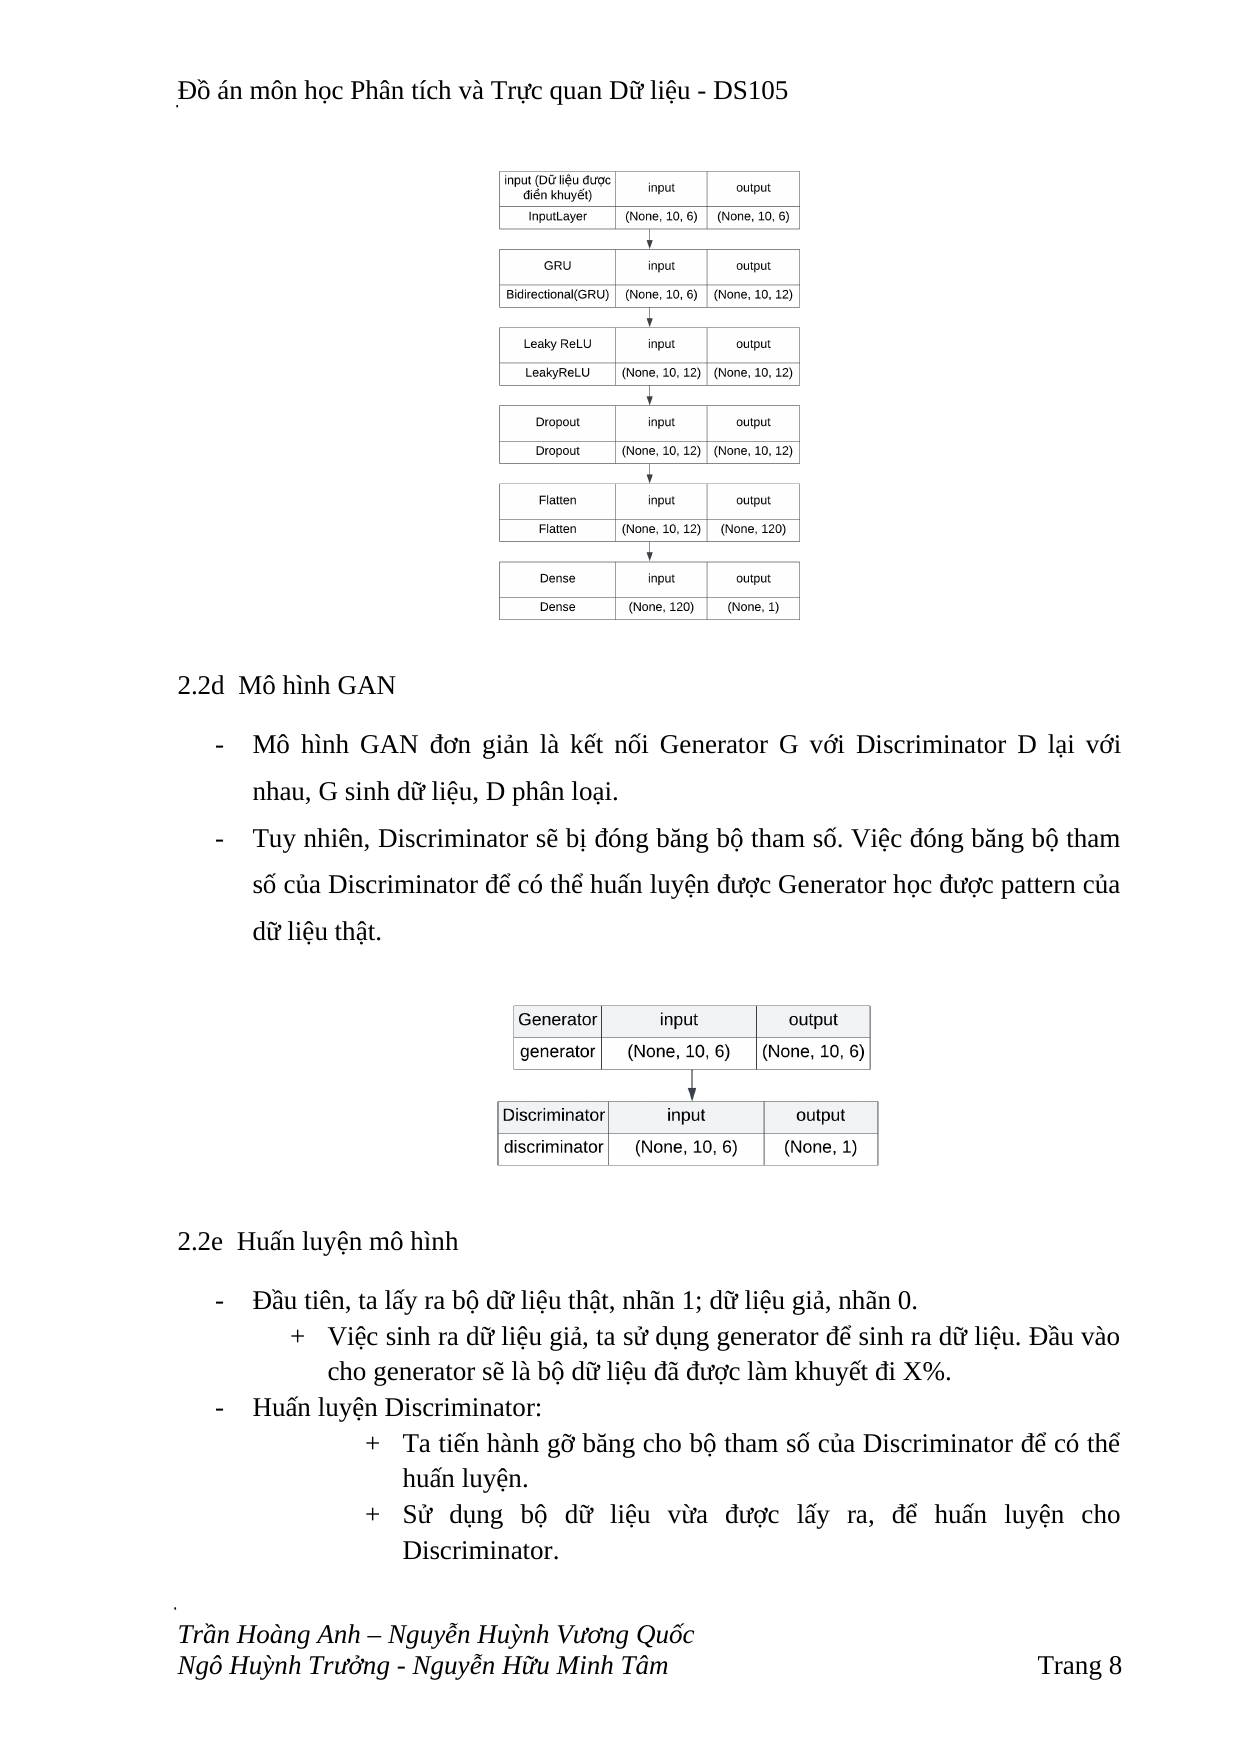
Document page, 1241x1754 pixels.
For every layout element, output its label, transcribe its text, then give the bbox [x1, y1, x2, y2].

text 2.2e Huấn luyện mô hình [177, 1225, 1122, 1256]
picture [477, 150, 822, 642]
list Đầu tiên, ta lấy ra bộ dữ liệu thật, nhãn 1; dữ liệu giả, nhãn 0. [215, 1284, 1122, 1315]
list Sử dụng bộ dữ liệu vừa được lấy ra, để huấn luyện cho Discriminator. [365, 1498, 1122, 1565]
list Việc sinh ra dữ liệu giả, ta sử dụng generator để sinh ra dữ liệu. Đầu vào cho generator sẽ là bộ dữ liệu đã được làm khuyết đi X%. [290, 1319, 1122, 1386]
list Mô hình GAN đơn giản là kết nối Generator G với Discriminator D lại với nhau, G sinh dữ liệu, D phân loại. [215, 728, 1122, 806]
picture [466, 974, 909, 1197]
list Tuy nhiên, Discriminator sẽ bị đóng băng bộ tham số. Việc đóng băng bộ tham số của Discriminator để có thể huấn luyện được Generator học được pattern của dữ liệu thật. [215, 822, 1122, 946]
list Ta tiến hành gỡ băng cho bộ tham số của Discriminator để có thể huấn luyện. [365, 1427, 1122, 1494]
list Huấn luyện Discriminator: [215, 1391, 1122, 1422]
text 2.2d Mô hình GAN [177, 669, 1122, 701]
